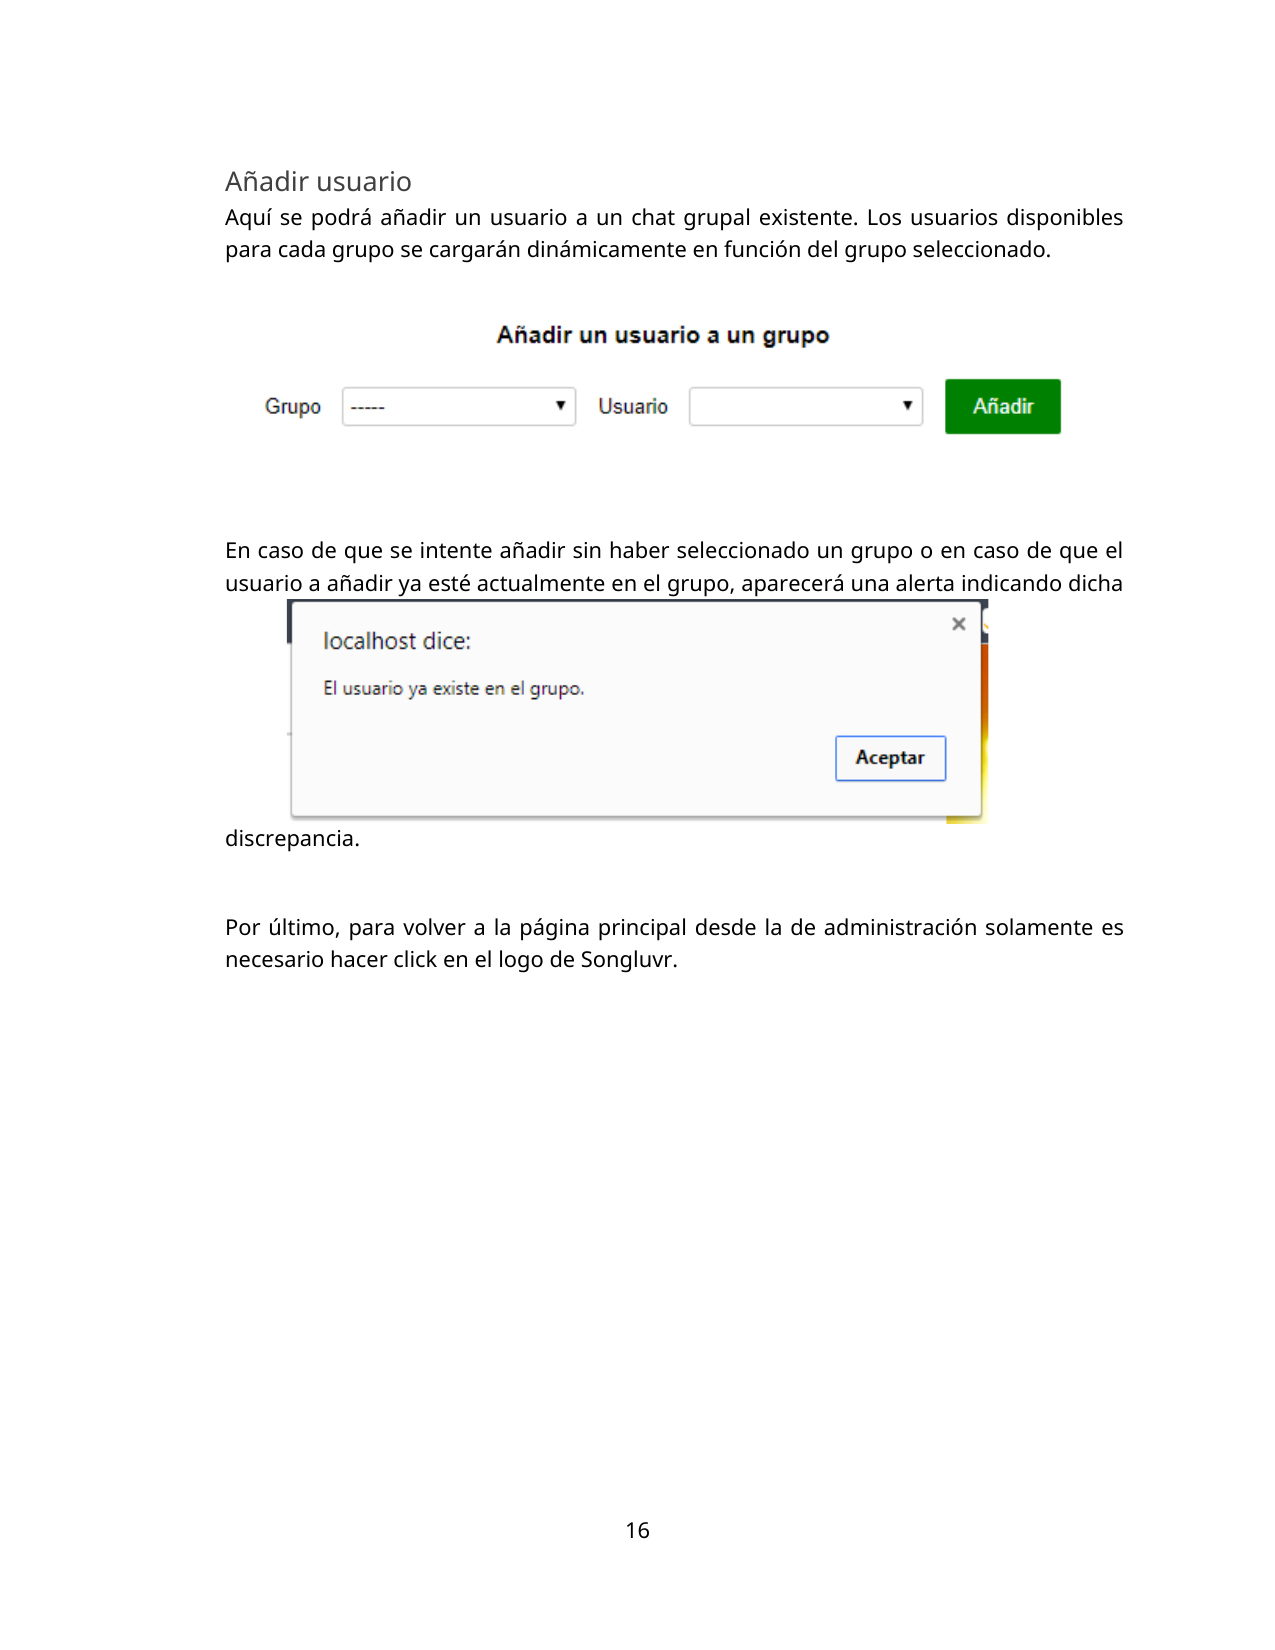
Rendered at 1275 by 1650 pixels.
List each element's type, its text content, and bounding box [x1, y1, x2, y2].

text Por último, para volver a la página principal desde la de administración solamente es necesario hacer click en el logo de Songluvr. [225, 912, 1125, 974]
subtitle Añadir usuario [225, 162, 1125, 199]
picture [286, 599, 989, 824]
picture [225, 279, 1130, 519]
text Aquí se podrá añadir un usuario a un chat grupal existente. Los usuarios disponibles para cada grupo se cargarán dinámicamente en función del grupo seleccionado. [225, 202, 1125, 264]
